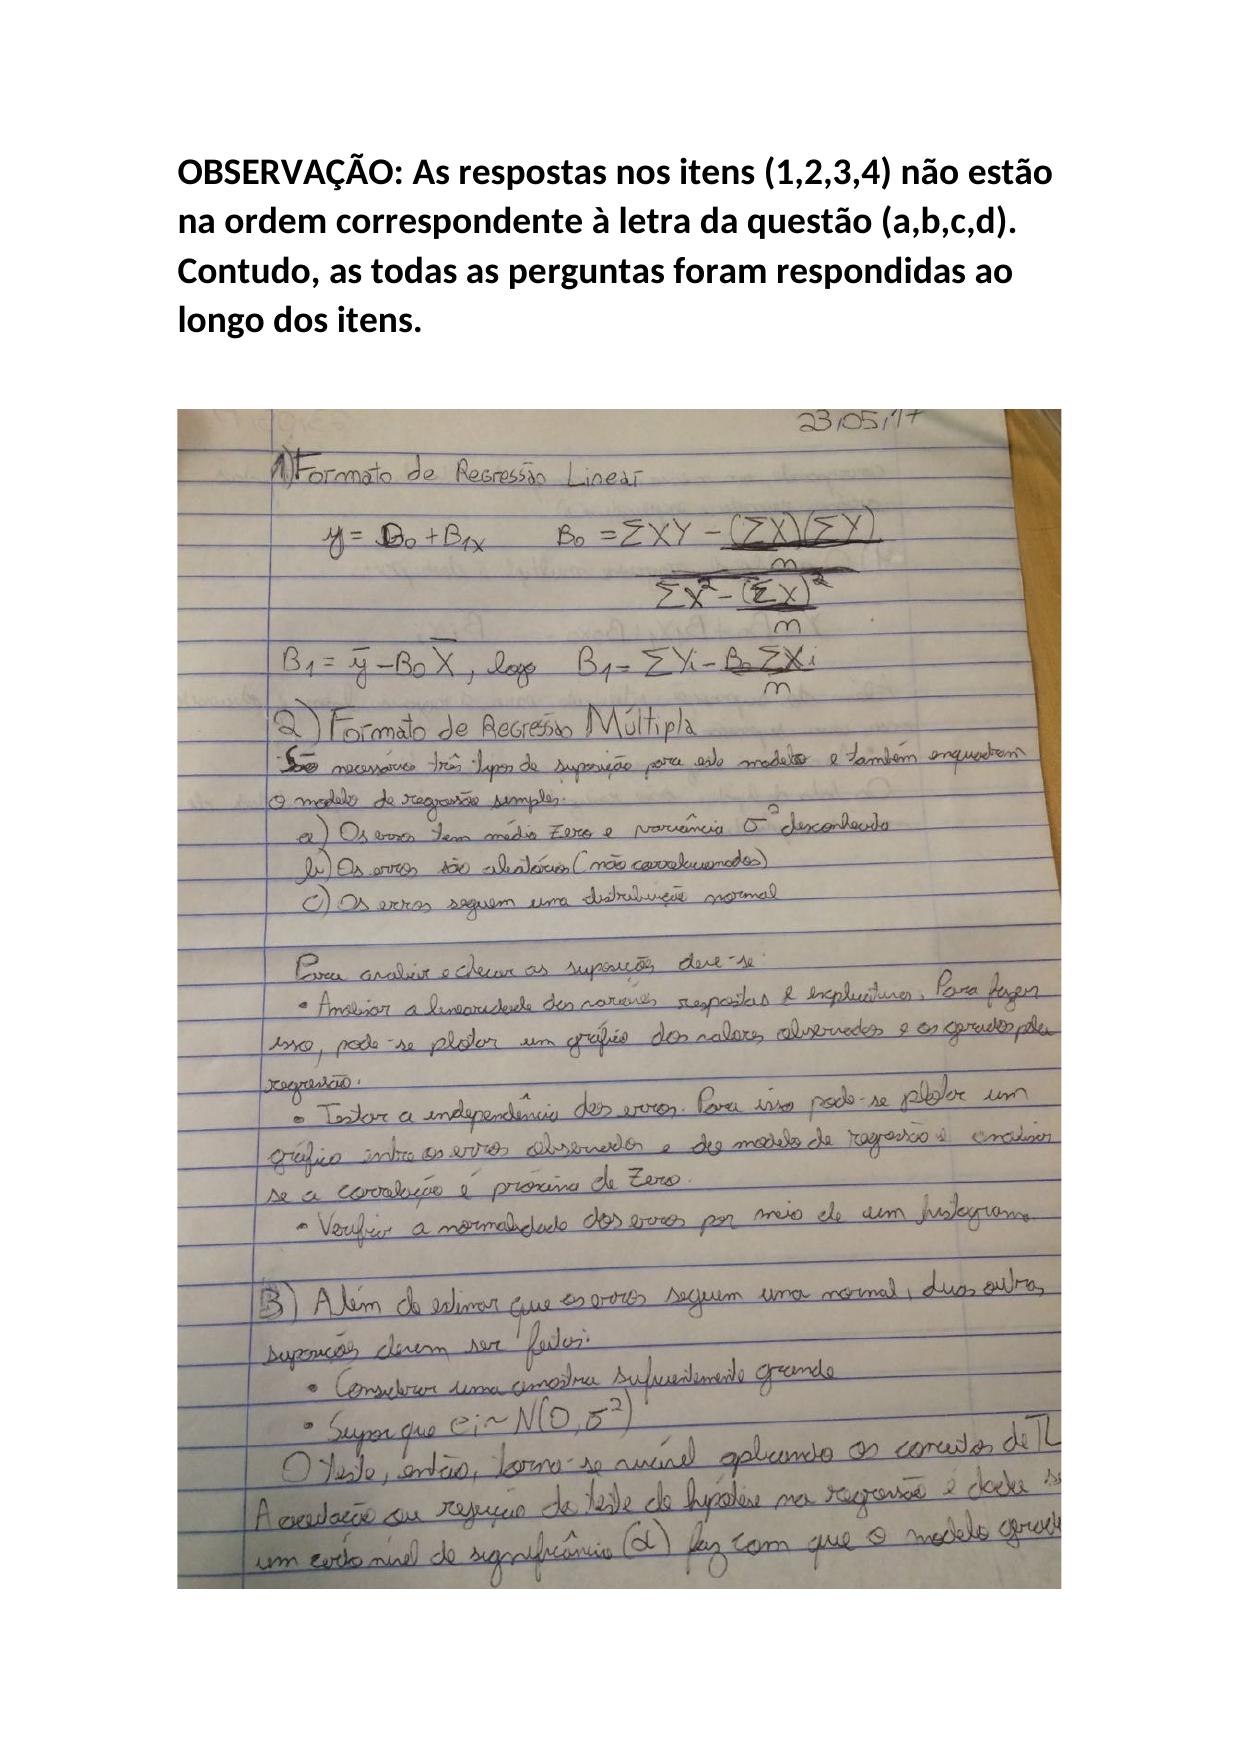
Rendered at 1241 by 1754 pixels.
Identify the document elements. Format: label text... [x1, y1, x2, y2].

picture [177, 409, 1062, 1589]
text OBSERVAÇÃO: As respostas nos itens (1,2,3,4) não estão na ordem correspondente à letra da questão (a,b,c,d). Contudo, as todas as perguntas foram respondidas ao longo dos itens. [177, 148, 1063, 342]
